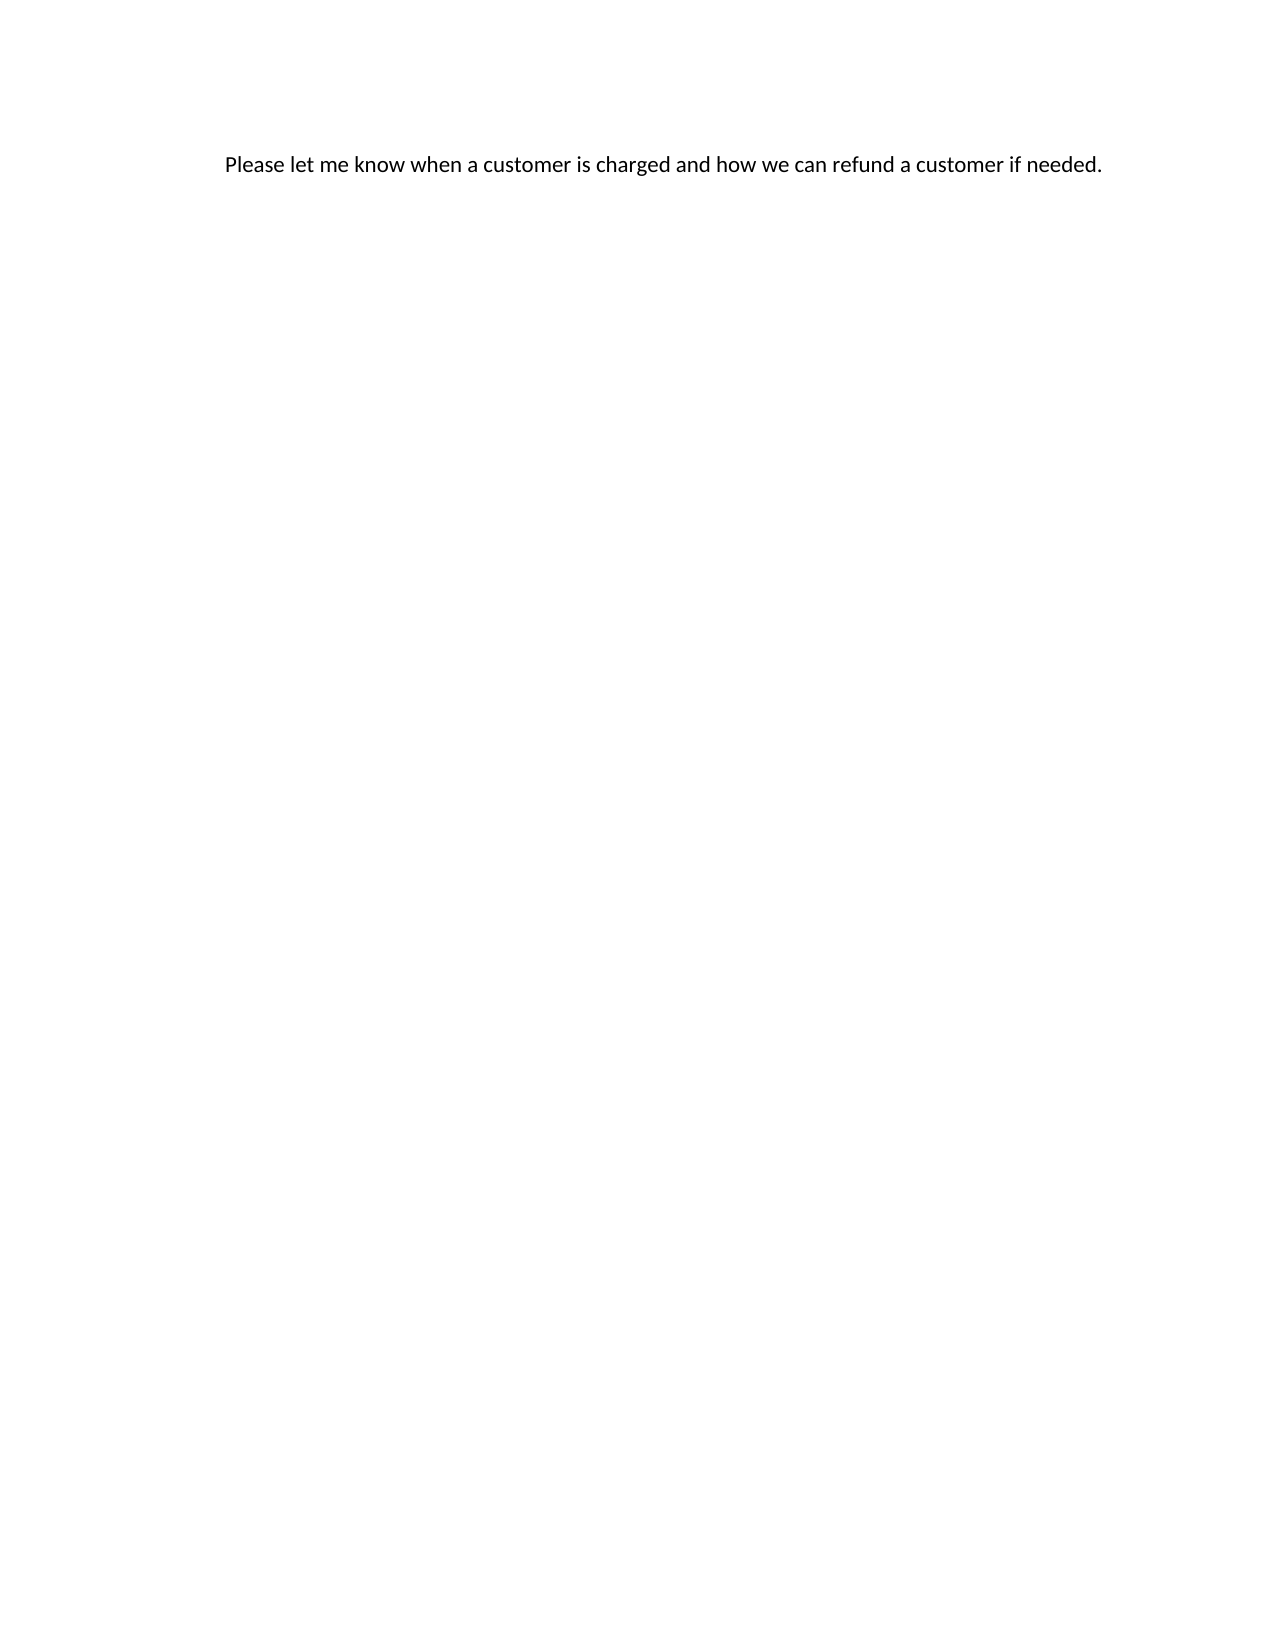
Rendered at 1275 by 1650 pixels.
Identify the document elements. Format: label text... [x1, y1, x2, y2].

list Please let me know when a customer is charged and how we can refund a customer if needed. [225, 150, 1125, 178]
